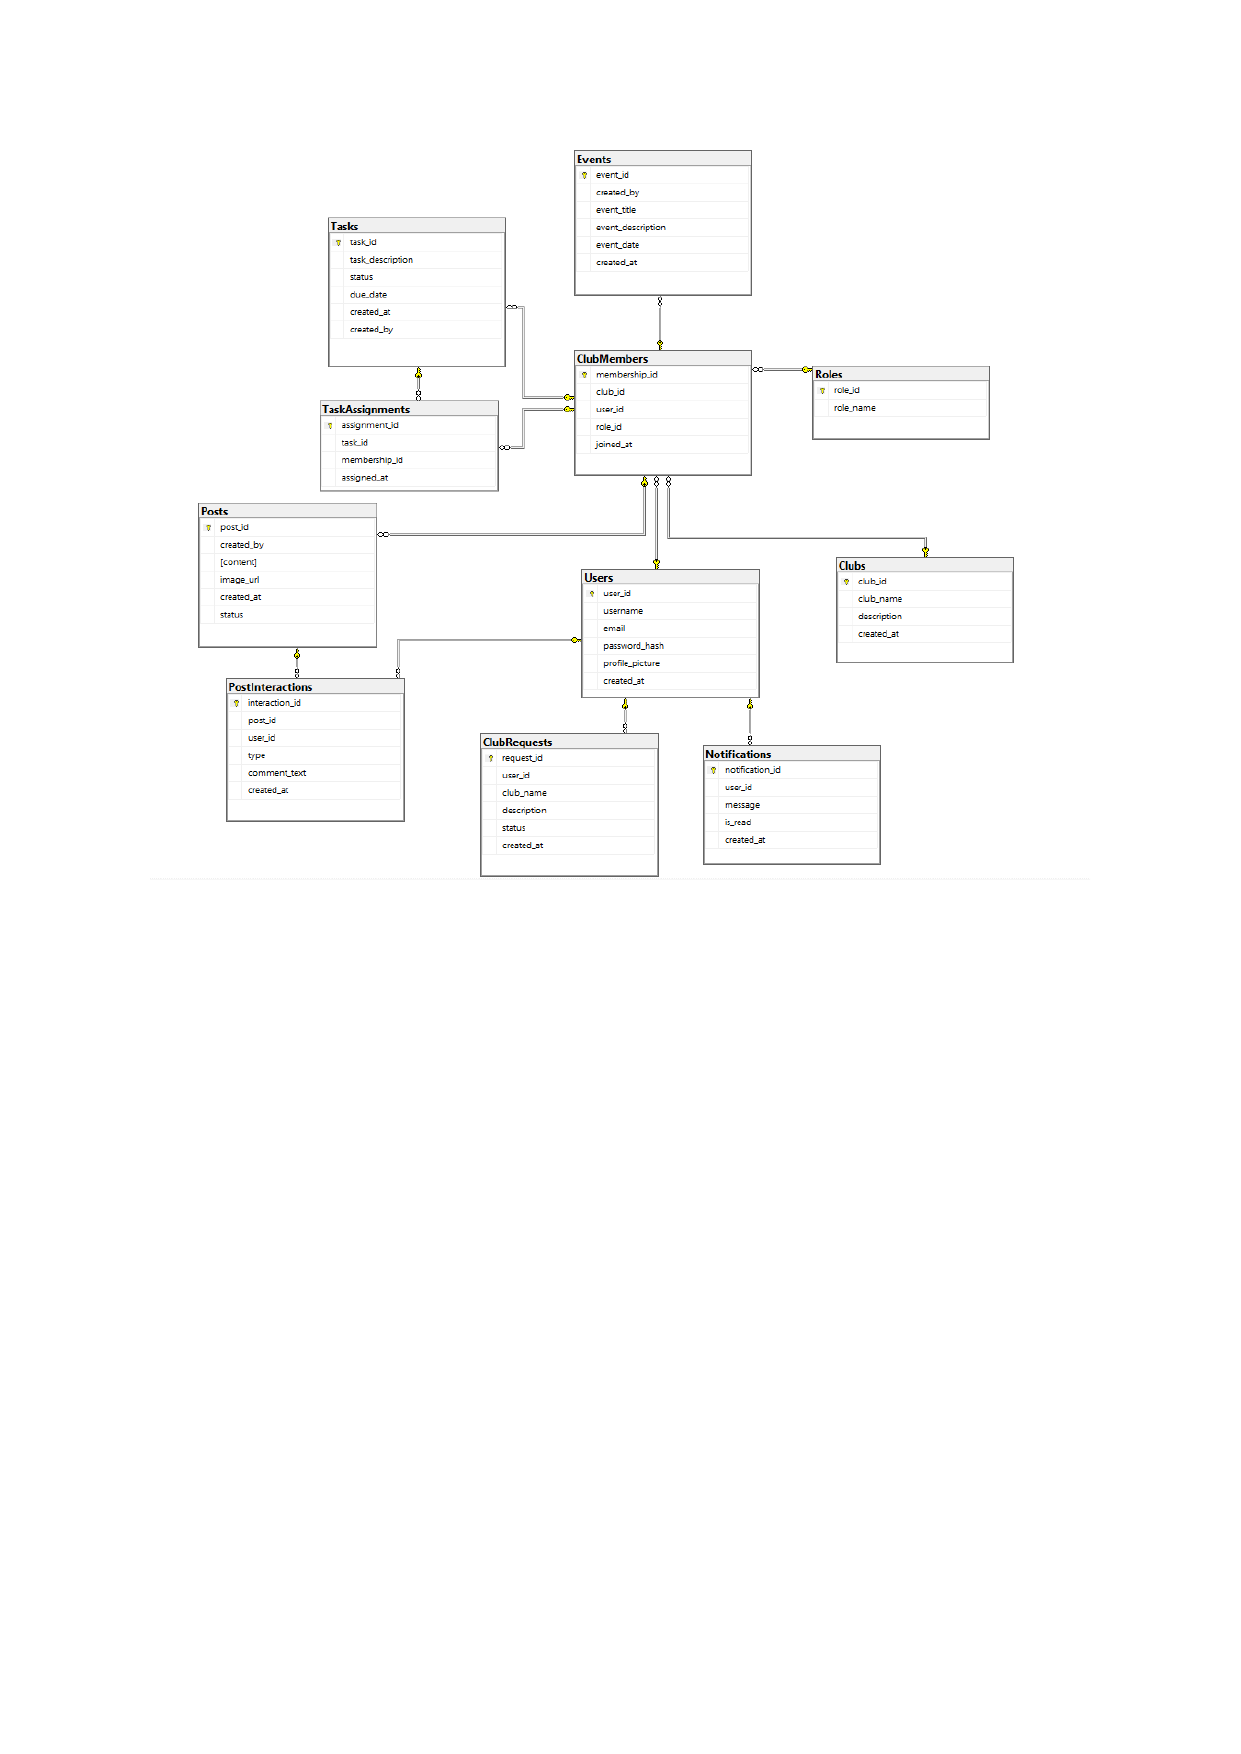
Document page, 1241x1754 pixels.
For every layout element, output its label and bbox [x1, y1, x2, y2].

picture [150, 150, 1091, 880]
